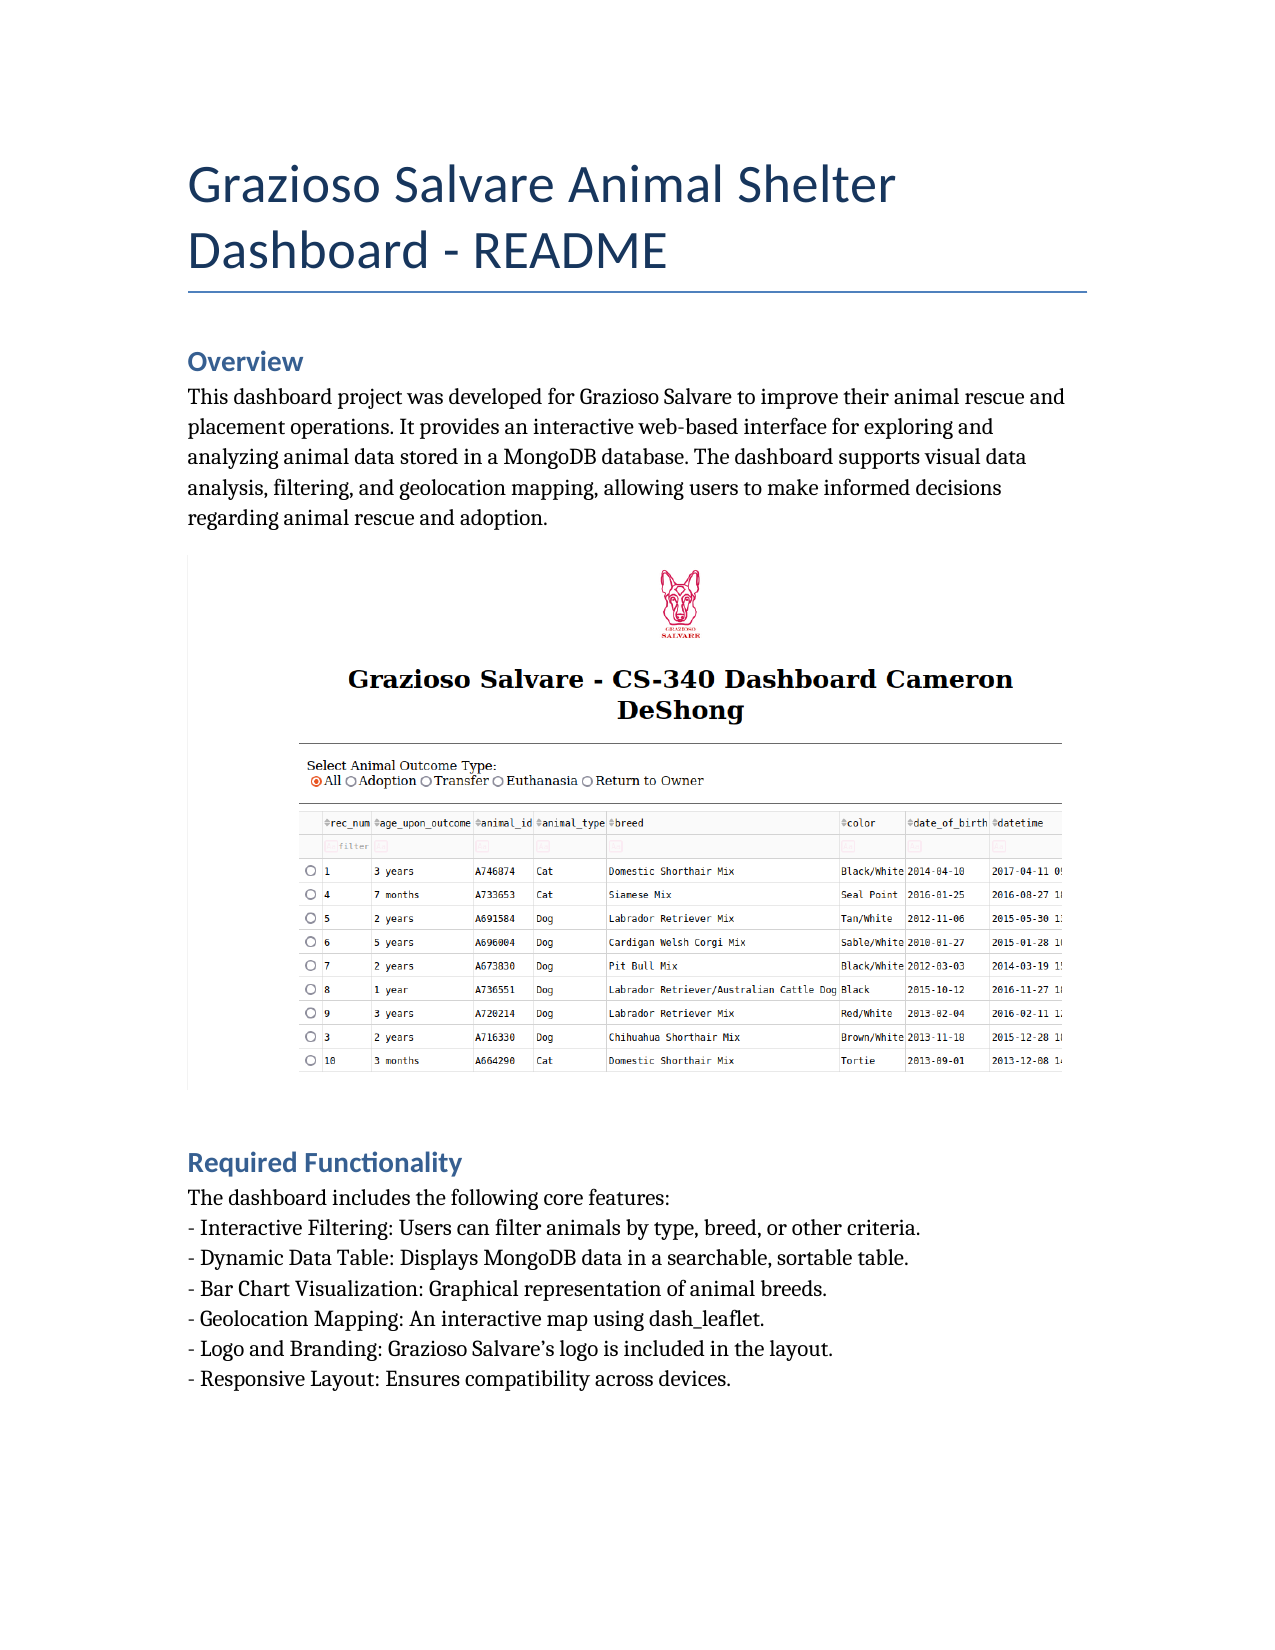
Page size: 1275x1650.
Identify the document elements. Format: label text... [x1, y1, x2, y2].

title Grazioso Salvare Animal Shelter Dashboard - README [187, 150, 1087, 293]
picture [187, 555, 1088, 1090]
subtitle Required Functionality [187, 1144, 1087, 1179]
subtitle Overview [187, 343, 1087, 378]
text The dashboard includes the following core features: - Interactive Filtering: Users can filter animals by type, breed, or other criteria. - Dynamic Data Table: Displays MongoDB data in a searchable, sortable table. - Bar Chart Visualization: Graphical representation of animal breeds. - Geolocation Mapping: An interactive map using dash_leaflet. - Logo and Branding: Grazioso Salvare’s logo is included in the layout. - Responsive Layout: Ensures compatibility across devices. [187, 1185, 1087, 1392]
text This dashboard project was developed for Grazioso Salvare to improve their animal rescue and placement operations. It provides an interactive web-based interface for exploring and analyzing animal data stored in a MongoDB database. The dashboard supports visual data analysis, filtering, and geolocation mapping, allowing users to make informed decisions regarding animal rescue and adoption. [187, 384, 1087, 531]
